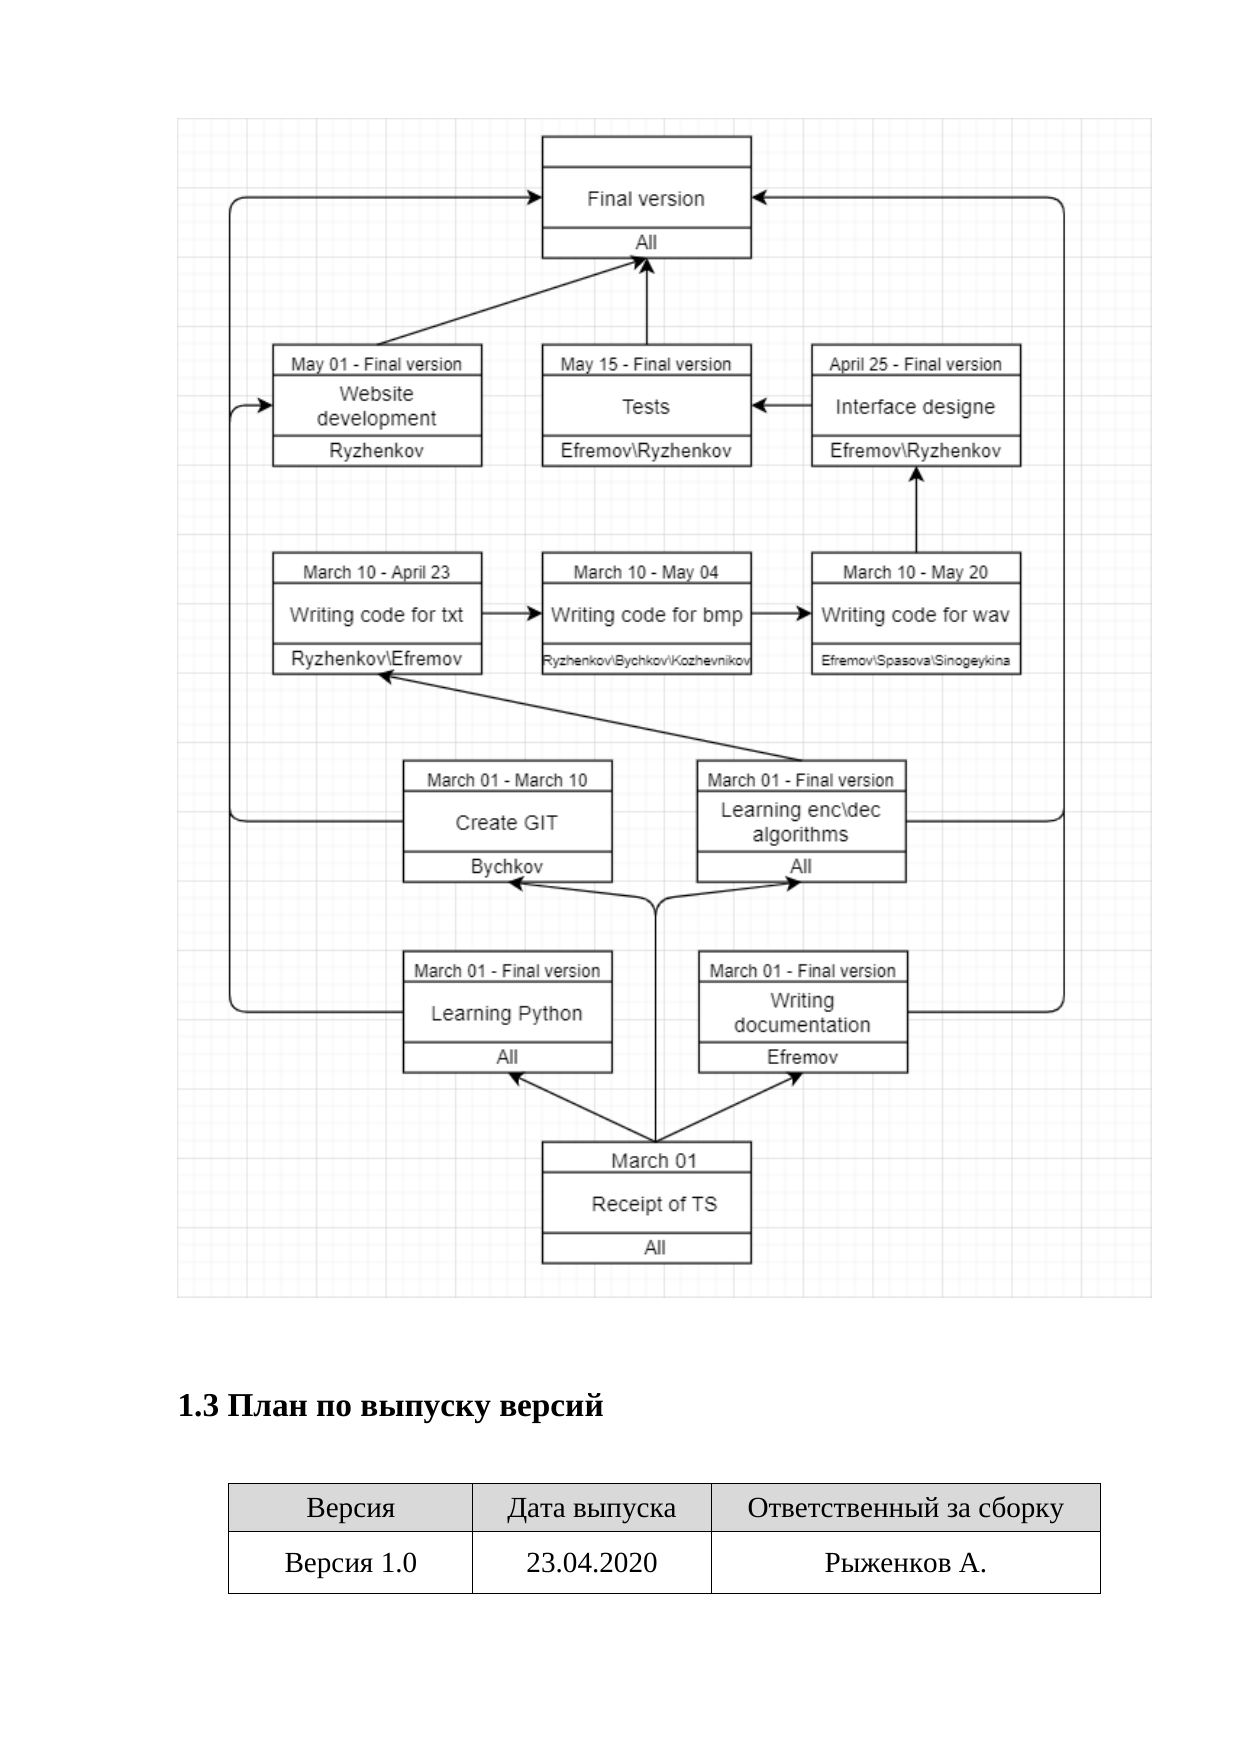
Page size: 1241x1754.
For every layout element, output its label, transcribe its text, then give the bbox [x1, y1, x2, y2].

table_cell 23.04.2020 [473, 1532, 711, 1592]
table_cell Рыженков А. [712, 1532, 1100, 1592]
table_header Версия [229, 1484, 472, 1531]
picture [177, 118, 1152, 1298]
subtitle 1.3 План по выпуску версий [177, 1386, 1152, 1424]
table_cell Версия 1.0 [229, 1532, 472, 1592]
table_header Дата выпуска [473, 1484, 711, 1531]
table_header Ответственный за сборку [712, 1484, 1100, 1531]
